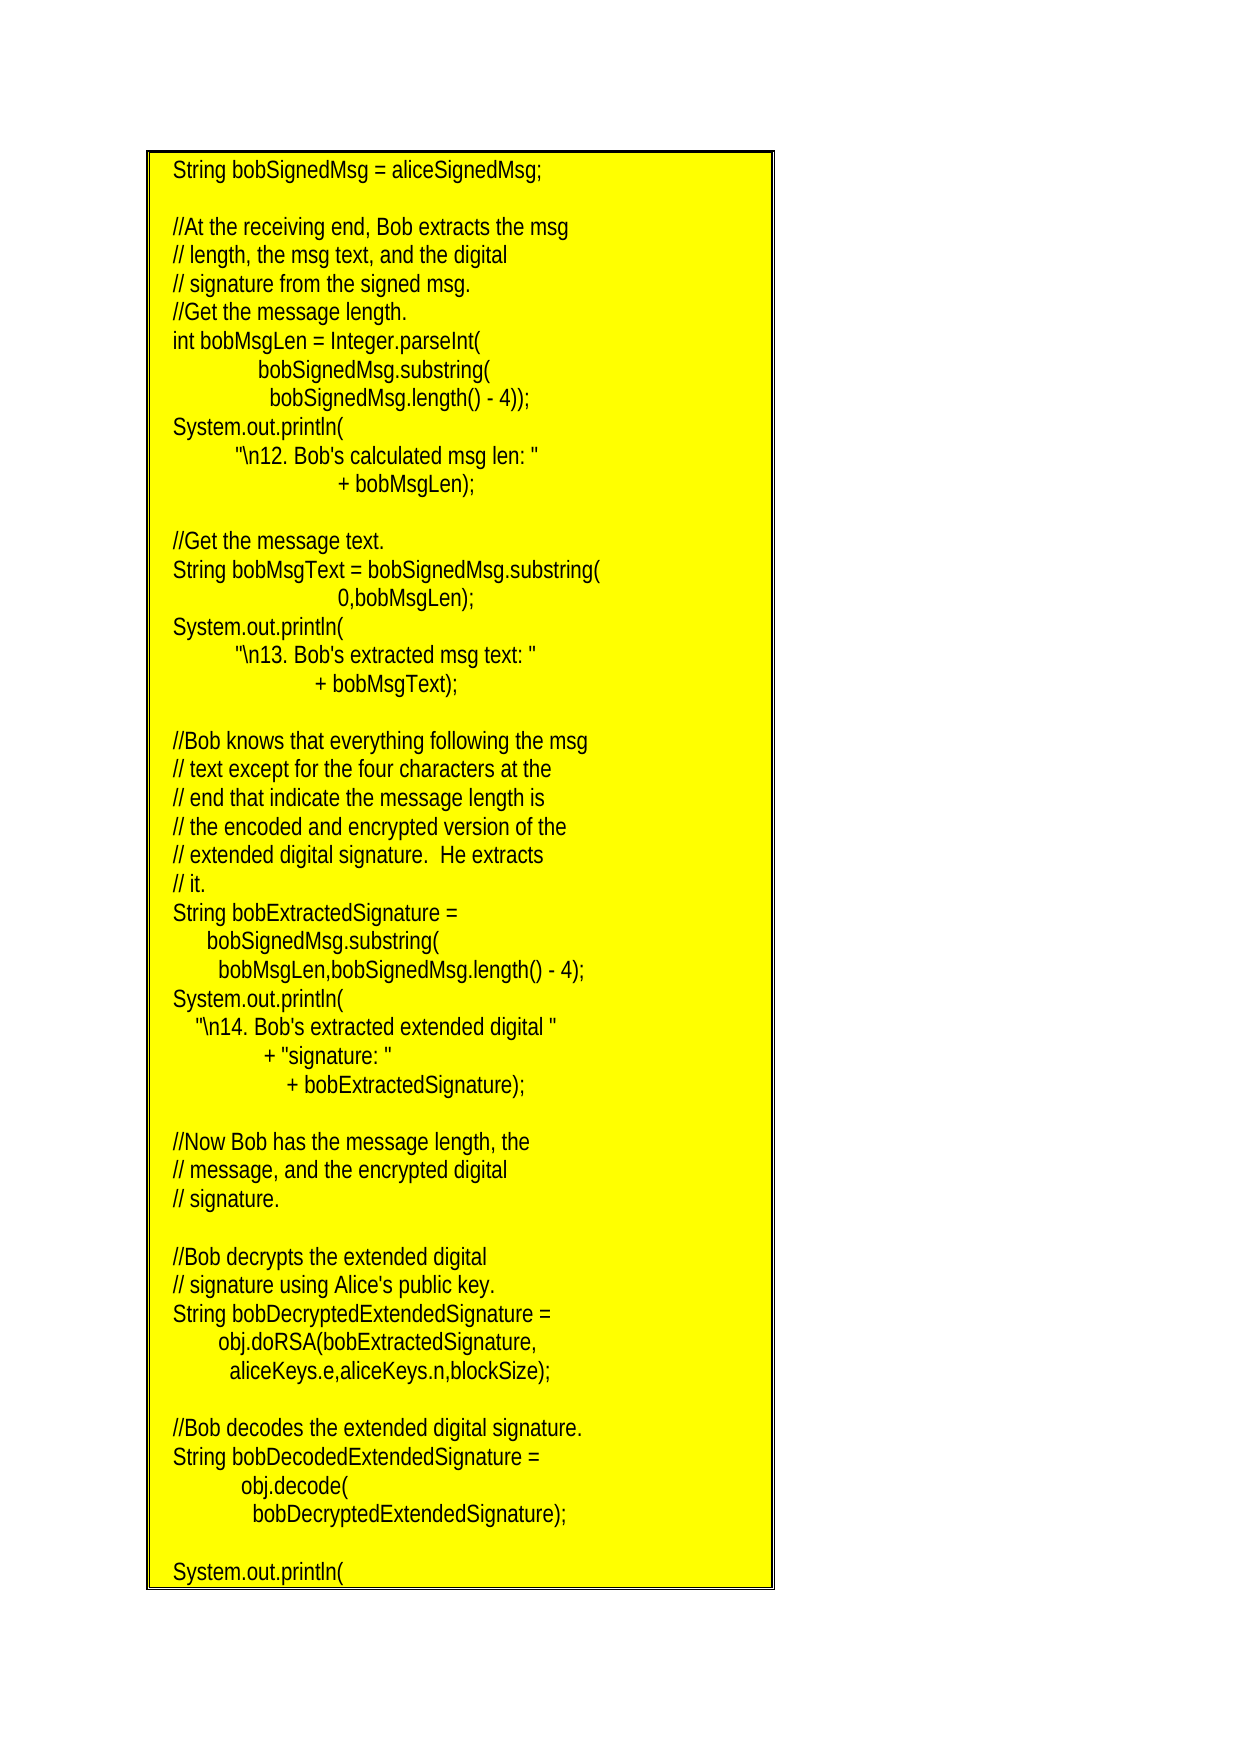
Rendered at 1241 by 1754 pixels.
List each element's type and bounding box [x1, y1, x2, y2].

table_header [150, 153, 771, 1587]
